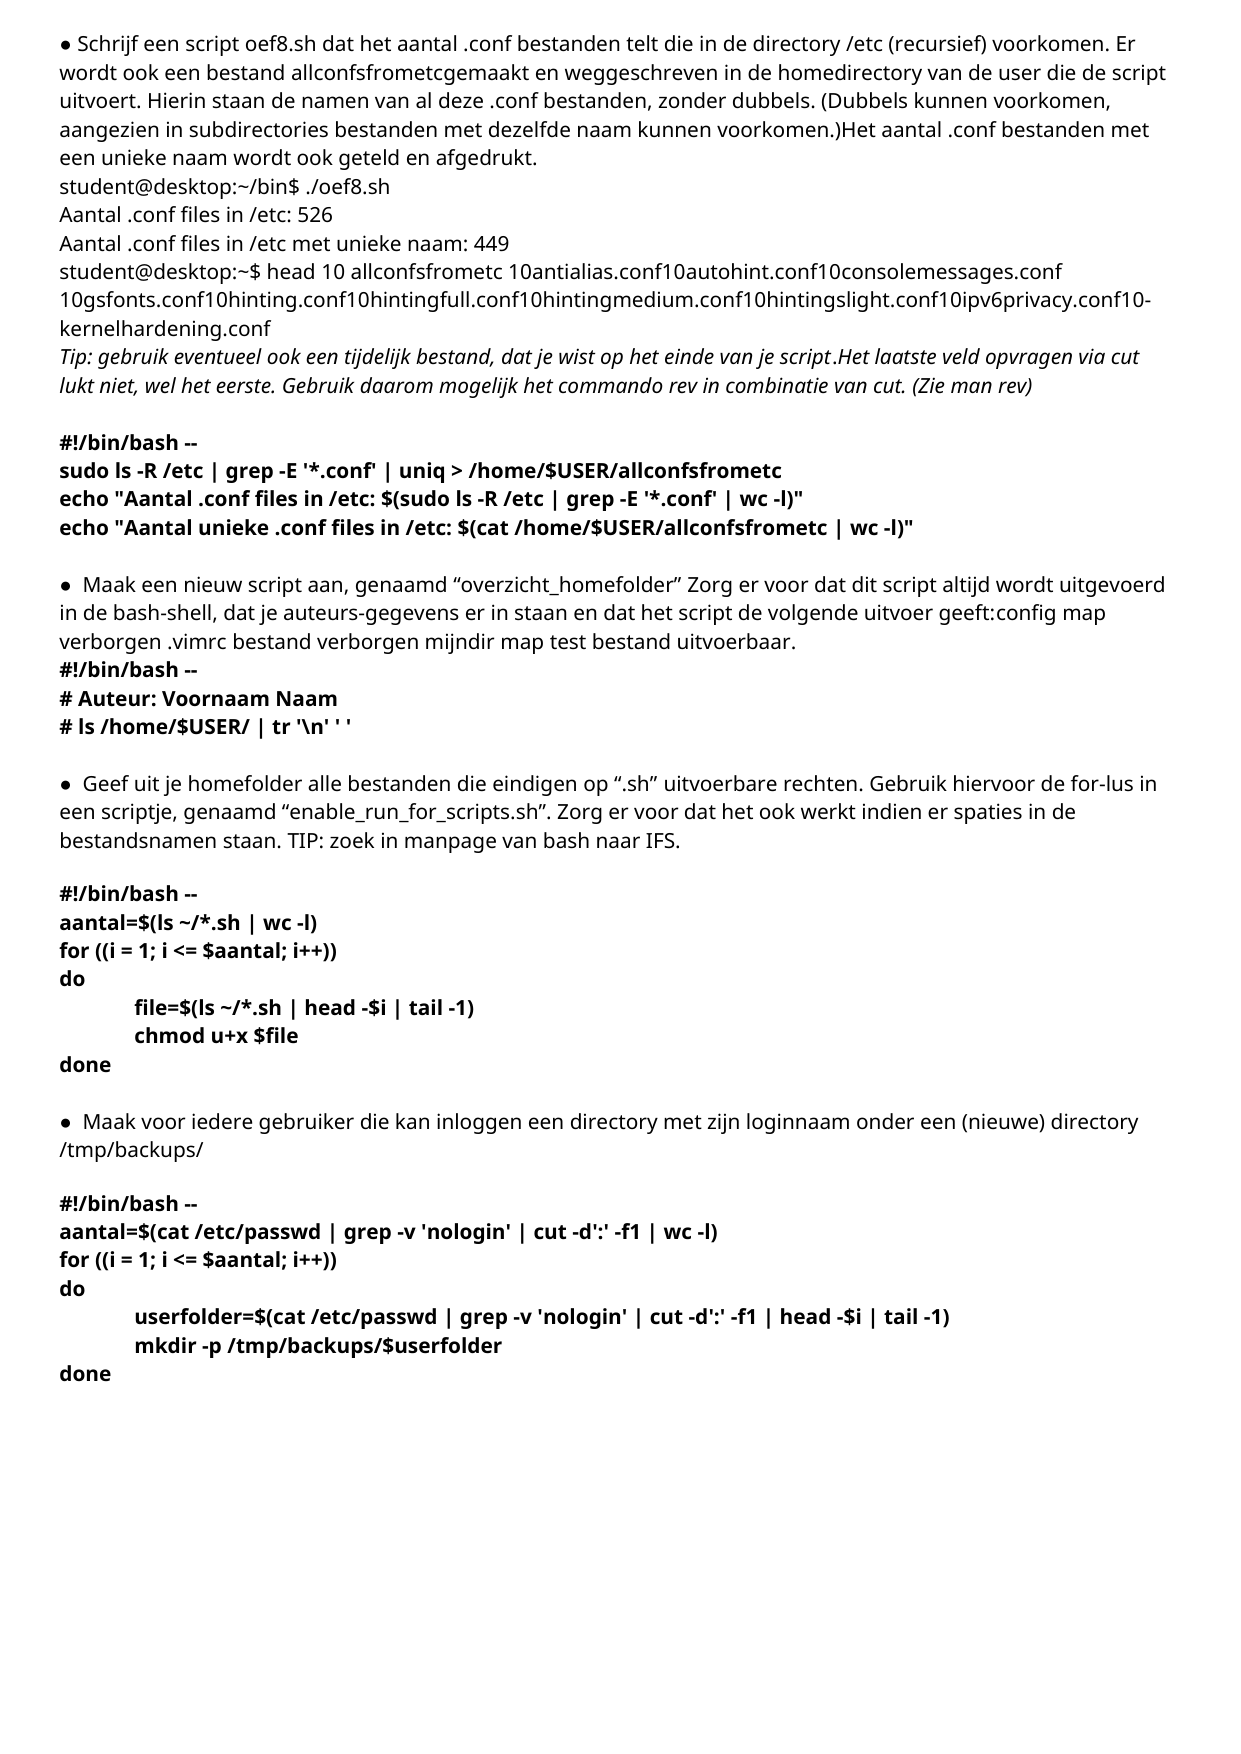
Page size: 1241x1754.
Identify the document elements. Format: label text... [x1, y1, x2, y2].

text sudo ls -R /etc | grep -E '*.conf' | uniq > /home/$USER/allconfsfrometc [59, 456, 1167, 484]
text # Auteur: Voornaam Naam [59, 684, 1167, 712]
text # ls /home/$USER/ | tr '\n' ' ' [59, 712, 1167, 741]
text #!/bin/bash -- [59, 879, 1167, 908]
text ● Maak een nieuw script aan, genaamd “overzicht_homefolder” Zorg er voor dat dit script altijd wordt uitgevoerd in de bash-shell, dat je auteurs-gegevens er in staan en dat het script de volgende uitvoer geeft: config map verborgen .vimrc bestand verborgen mijndir map test bestand uitvoerbaar. [59, 570, 1167, 655]
text for ((i = 1; i <= $aantal; i++)) [59, 936, 1167, 964]
text Aantal .conf files in /etc met unieke naam: 449 [59, 229, 1167, 257]
list ● Geef uit je homefolder alle bestanden die eindigen op “.sh” uitvoerbare rechten. Gebruik hiervoor de for-lus in een scriptje, genaamd “enable_run_for_scripts.sh”. Zorg er voor dat het ook werkt indien er spaties in de bestandsnamen staan. TIP: zoek in manpage van bash naar IFS. [59, 769, 1167, 854]
text aantal=$(ls ~/*.sh | wc -l) [59, 908, 1167, 936]
text echo "Aantal unieke .conf files in /etc: $(cat /home/$USER/allconfsfrometc | wc -l)" [59, 513, 1167, 541]
text file=$(ls ~/*.sh | head -$i | tail -1) [59, 993, 1167, 1021]
text userfolder=$(cat /etc/passwd | grep -v 'nologin' | cut -d':' -f1 | head -$i | tail -1) [59, 1302, 1167, 1331]
text done [59, 1050, 1167, 1078]
text #!/bin/bash -- [59, 428, 1167, 456]
text #!/bin/bash -- [59, 655, 1167, 684]
list ● Maak voor iedere gebruiker die kan inloggen een directory met zijn loginnaam onder een (nieuwe) directory /tmp/backups/ [59, 1107, 1167, 1164]
text do [59, 1274, 1167, 1302]
text chmod u+x $file [59, 1021, 1167, 1050]
text student@desktop:~/bin$ ./oef8.sh [59, 172, 1167, 200]
text aantal=$(cat /etc/passwd | grep -v 'nologin' | cut -d':' -f1 | wc -l) [59, 1217, 1167, 1246]
text Aantal .conf files in /etc: 526 [59, 200, 1167, 229]
text done [59, 1359, 1167, 1388]
text do [59, 964, 1167, 993]
text #!/bin/bash -- [59, 1189, 1167, 1217]
text Tip: gebruik eventueel ook een tijdelijk bestand, dat je wist op het einde van je script. Het laatste veld opvragen via cut lukt niet, wel het eerste. Gebruik daarom mogelijk het commando rev in combinatie van cut. (Zie man rev) [59, 342, 1167, 399]
text echo "Aantal .conf files in /etc: $(sudo ls -R /etc | grep -E '*.conf' | wc -l)" [59, 484, 1167, 513]
text mkdir -p /tmp/backups/$userfolder [59, 1331, 1167, 1359]
text for ((i = 1; i <= $aantal; i++)) [59, 1246, 1167, 1274]
text student@desktop:~$ head ­10 allconfsfrometc 10­antialias.conf 10­autohint.conf 10­console­messages.conf 10gsfonts.conf 10­hinting.conf 10­hinting­full.conf 10­hinting­medium.conf 10­hinting­slight.conf 10­ipv6­privacy.conf 10­kernel­hardening.conf [59, 257, 1167, 342]
